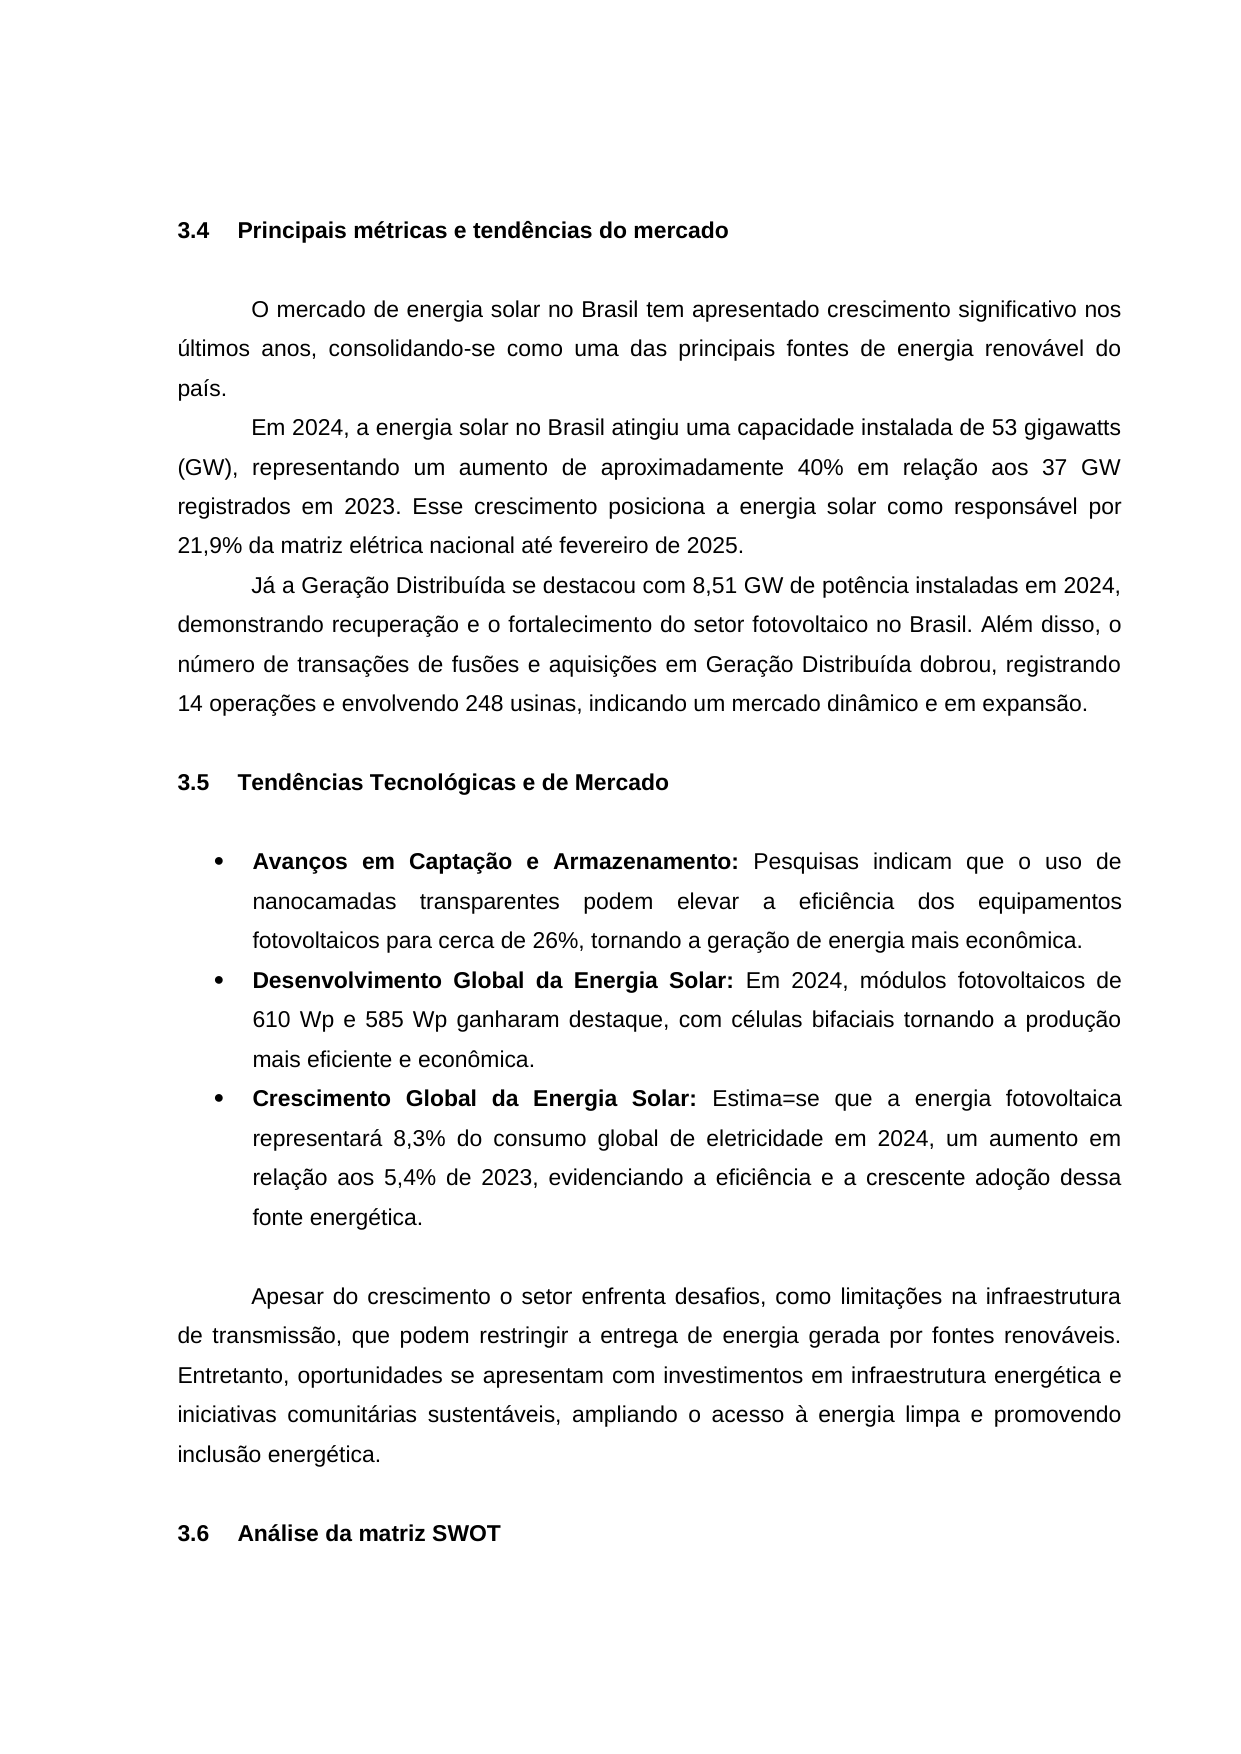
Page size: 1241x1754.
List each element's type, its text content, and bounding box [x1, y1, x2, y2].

text Apesar do crescimento o setor enfrenta desafios, como limitações na infraestrutura de transmissão, que podem restringir a entrega de energia gerada por fontes renováveis. Entretanto, oportunidades se apresentam com investimentos em infraestrutura energética e iniciativas comunitárias sustentáveis, ampliando o acesso à energia limpa e promovendo inclusão energética. [177, 1283, 1122, 1467]
list Desenvolvimento Global da Energia Solar: Em 2024, módulos fotovoltaicos de 610 Wp e 585 Wp ganharam destaque, com células bifaciais tornando a produção mais eficiente e econômica. [215, 967, 1122, 1072]
subtitle Tendências Tecnológicas e de Mercado [177, 769, 1122, 796]
text O mercado de energia solar no Brasil tem apresentado crescimento significativo nos últimos anos, consolidando-se como uma das principais fontes de energia renovável do país. [177, 296, 1122, 401]
list Avanços em Captação e Armazenamento: Pesquisas indicam que o uso de nanocamadas transparentes podem elevar a eficiência dos equipamentos fotovoltaicos para cerca de 26%, tornando a geração de energia mais econômica. [215, 848, 1122, 954]
text Em 2024, a energia solar no Brasil atingiu uma capacidade instalada de 53 gigawatts (GW), representando um aumento de aproximadamente 40% em relação aos 37 GW registrados em 2023. Esse crescimento posiciona a energia solar como responsável por 21,9% da matriz elétrica nacional até fevereiro de 2025. [177, 414, 1122, 559]
text Já a Geração Distribuída se destacou com 8,51 GW de potência instaladas em 2024, demonstrando recuperação e o fortalecimento do setor fotovoltaico no Brasil. Além disso, o número de transações de fusões e aquisições em Geração Distribuída dobrou, registrando 14 operações e envolvendo 248 usinas, indicando um mercado dinâmico e em expansão. [177, 572, 1122, 717]
list Crescimento Global da Energia Solar: Estima=se que a energia fotovoltaica representará 8,3% do consumo global de eletricidade em 2024, um aumento em relação aos 5,4% de 2023, evidenciando a eficiência e a crescente adoção dessa fonte energética. [215, 1085, 1122, 1230]
subtitle Principais métricas e tendências do mercado [177, 217, 1122, 243]
subtitle Análise da matriz SWOT [177, 1519, 1122, 1546]
